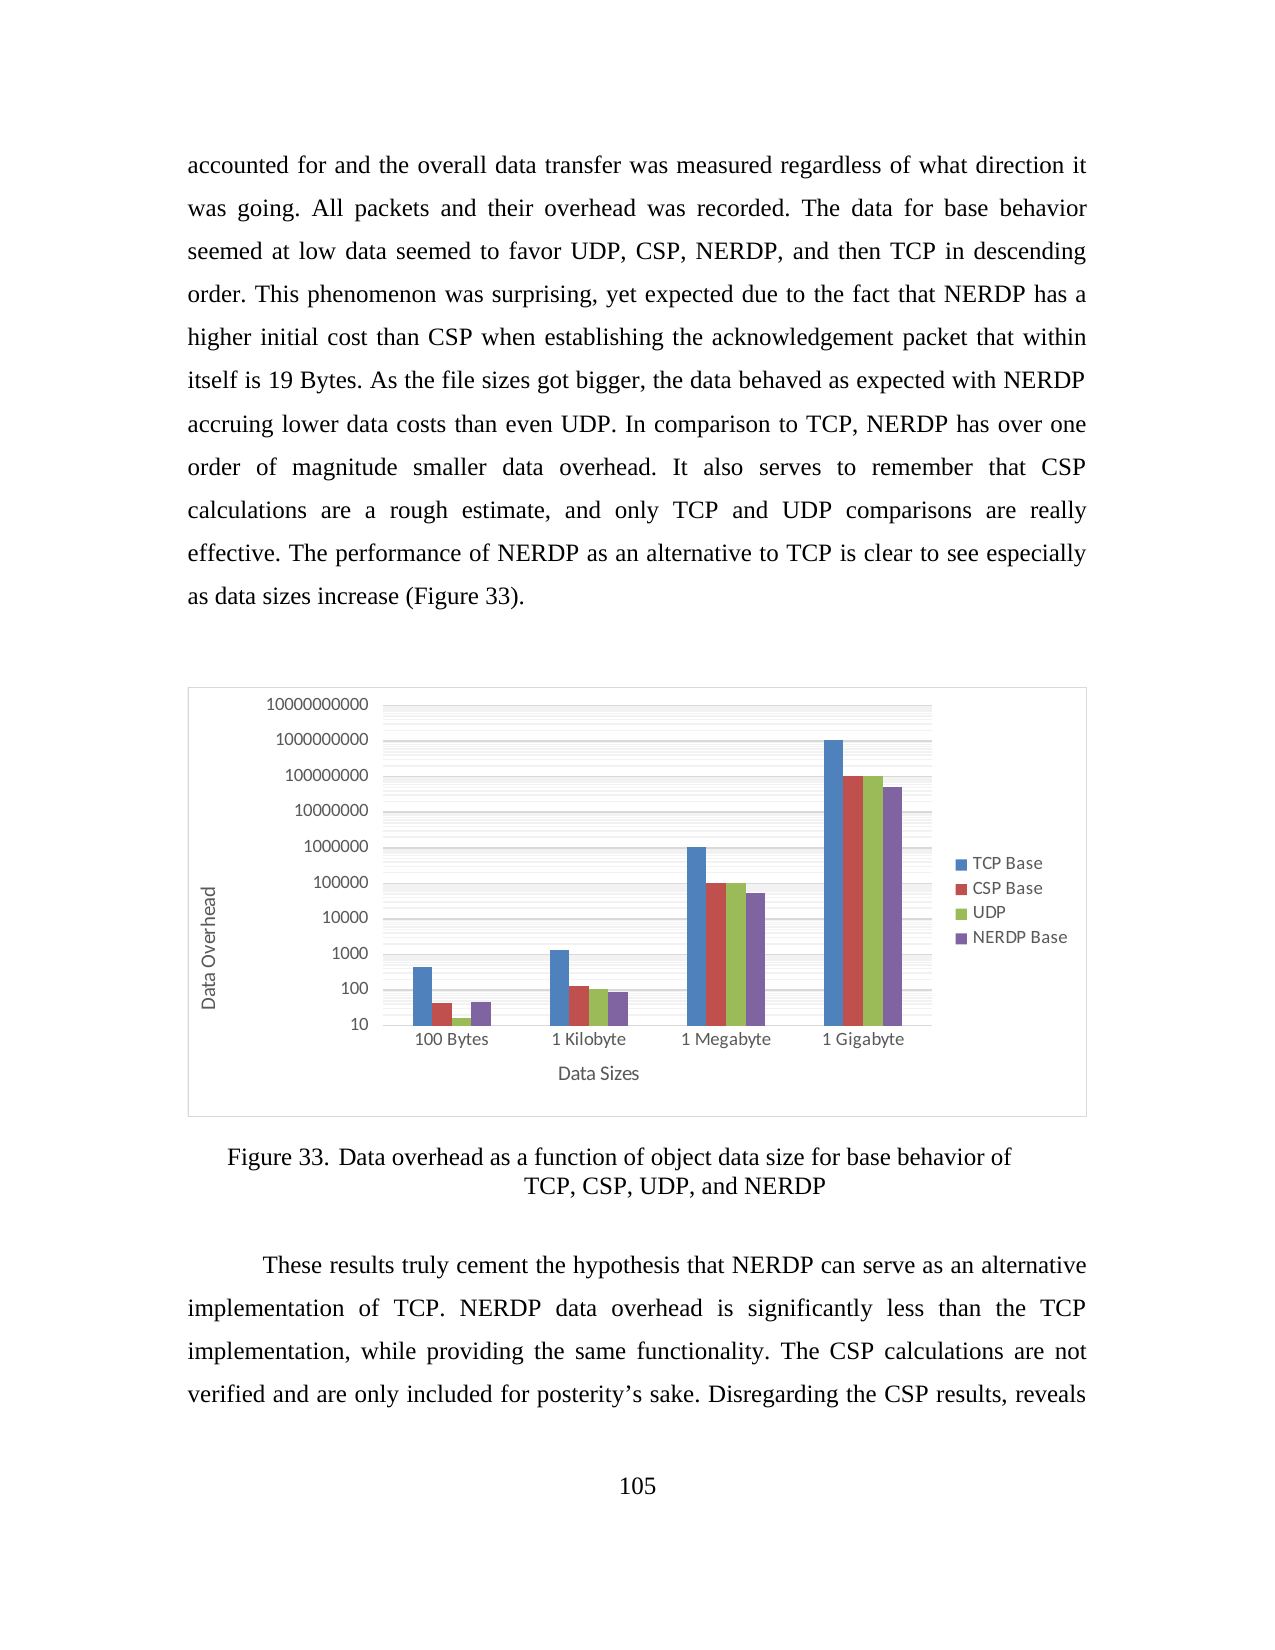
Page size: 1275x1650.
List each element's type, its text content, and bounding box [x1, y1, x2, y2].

title Data overhead as a function of object data size for base behavior of TCP, CSP, UDP, and NERDP [262, 1142, 1031, 1200]
